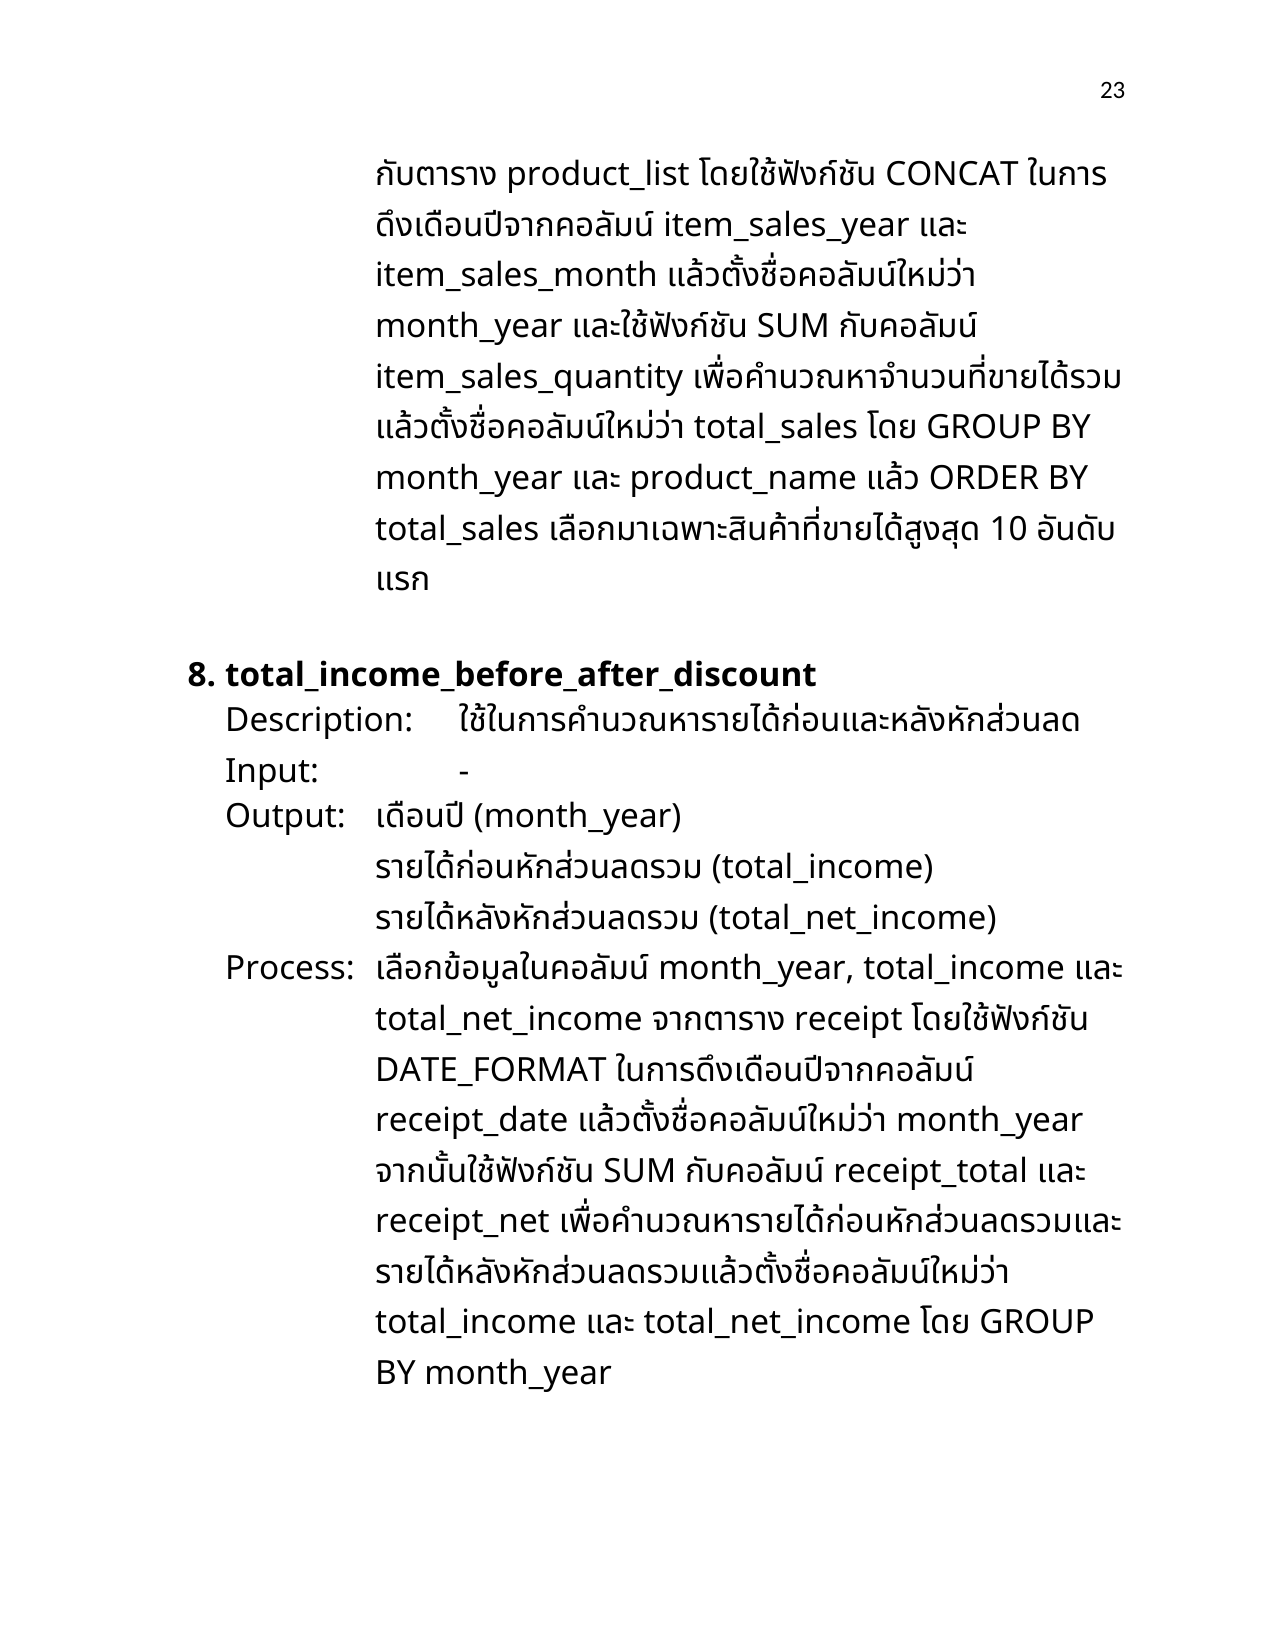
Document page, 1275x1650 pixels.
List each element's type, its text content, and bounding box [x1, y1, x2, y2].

text Input: - [150, 747, 1125, 792]
text Output: เดือนปี (month_year) [150, 792, 1125, 843]
text Description: ใช้ในการคำนวณหารายได้ก่อนและหลังหักส่วนลด [150, 696, 1125, 747]
text Process: เลือกข้อมูลในคอลัมน์ month_year, total_income และ total_net_income จากตาราง receipt โดยใช้ฟังก์ชัน DATE_FORMAT ในการดึงเดือนปีจากคอลัมน์ receipt_date แล้วตั้งชื่อคอลัมน์ใหม่ว่า month_year จากนั้นใช้ฟังก์ชัน SUM กับคอลัมน์ receipt_total และ receipt_net เพื่อคำนวณหารายได้ก่อนหักส่วนลดรวมและรายได้หลังหักส่วนลดรวมแล้วตั้งชื่อคอลัมน์ใหม่ว่า total_income และ total_net_income โดย GROUP BY month_year [225, 944, 1125, 1394]
list total_income_before_after_discount [187, 651, 1125, 696]
text รายได้ก่อนหักส่วนลดรวม (total_income) [300, 843, 1125, 893]
text รายได้หลังหักส่วนลดรวม (total_net_income) [300, 893, 1125, 944]
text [225, 150, 1125, 605]
